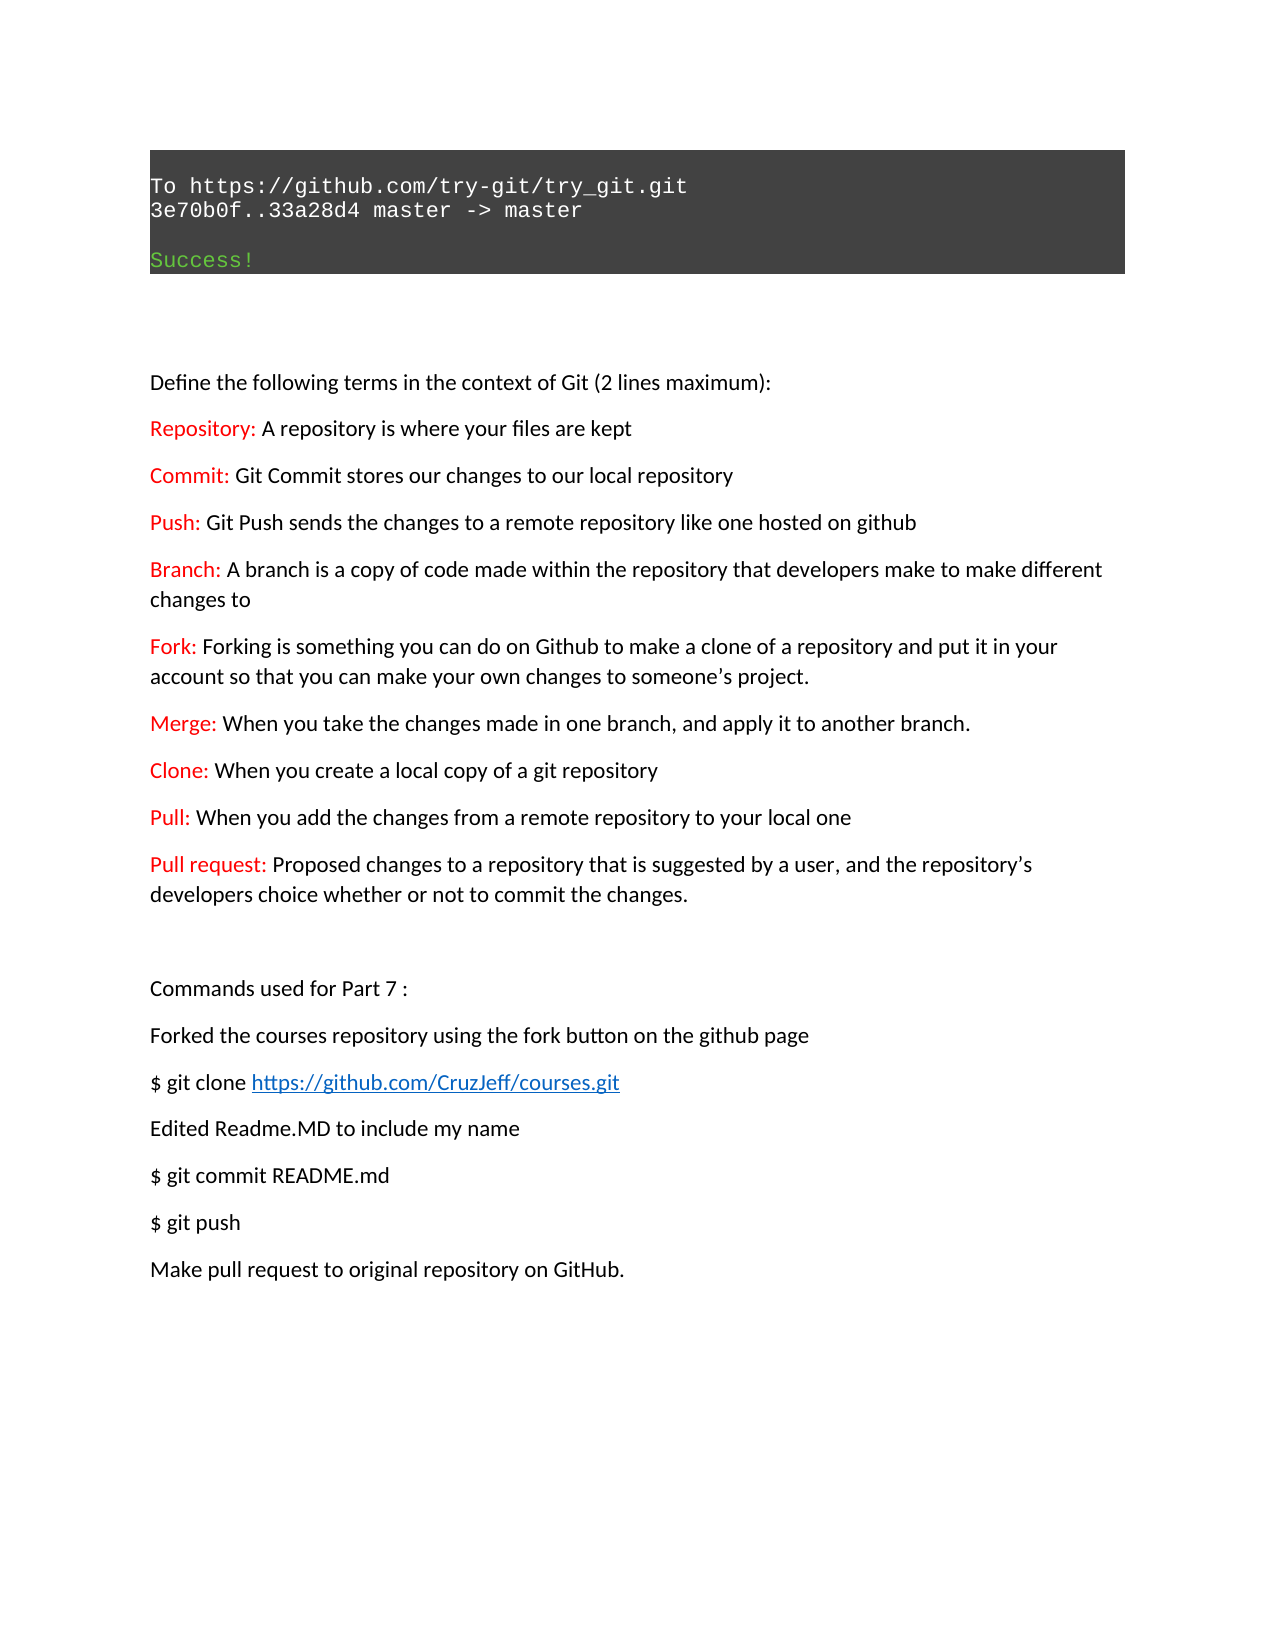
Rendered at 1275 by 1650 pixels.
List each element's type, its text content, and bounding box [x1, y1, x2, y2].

text Make pull request to original repository on GitHub. [150, 1255, 1125, 1283]
text Branch: A branch is a copy of code made within the repository that developers make to make different changes to [150, 555, 1125, 613]
text Push: Git Push sends the changes to a remote repository like one hosted on github [150, 508, 1125, 536]
text Pull: When you add the changes from a remote repository to your local one [150, 803, 1125, 831]
text $ git commit README.md [150, 1161, 1125, 1189]
text Fork: Forking is something you can do on Github to make a clone of a repository and put it in your account so that you can make your own changes to someone’s project. [150, 632, 1125, 691]
text Commands used for Part 7 : [150, 974, 1125, 1002]
text Pull request: Proposed changes to a repository that is suggested by a user, and the repository’s developers choice whether or not to commit the changes. [150, 850, 1125, 908]
text $ git push [150, 1208, 1125, 1236]
text Merge: When you take the changes made in one branch, and apply it to another branch. [150, 709, 1125, 737]
text Clone: When you create a local copy of a git repository [150, 756, 1125, 784]
text Define the following terms in the context of Git (2 lines maximum): [150, 368, 1125, 396]
text $ git clone https://github.com/CruzJeff/courses.git [150, 1068, 1125, 1096]
text Commit: Git Commit stores our changes to our local repository [150, 461, 1125, 489]
text Success! [150, 224, 1125, 274]
text Edited Readme.MD to include my name [150, 1114, 1125, 1143]
text Forked the courses repository using the fork button on the github page [150, 1021, 1125, 1049]
text Repository: A repository is where your files are kept [150, 414, 1125, 443]
text To https://github.com/try-git/try_git.git 3e70b0f..33a28d4 master -> master [150, 150, 1125, 224]
